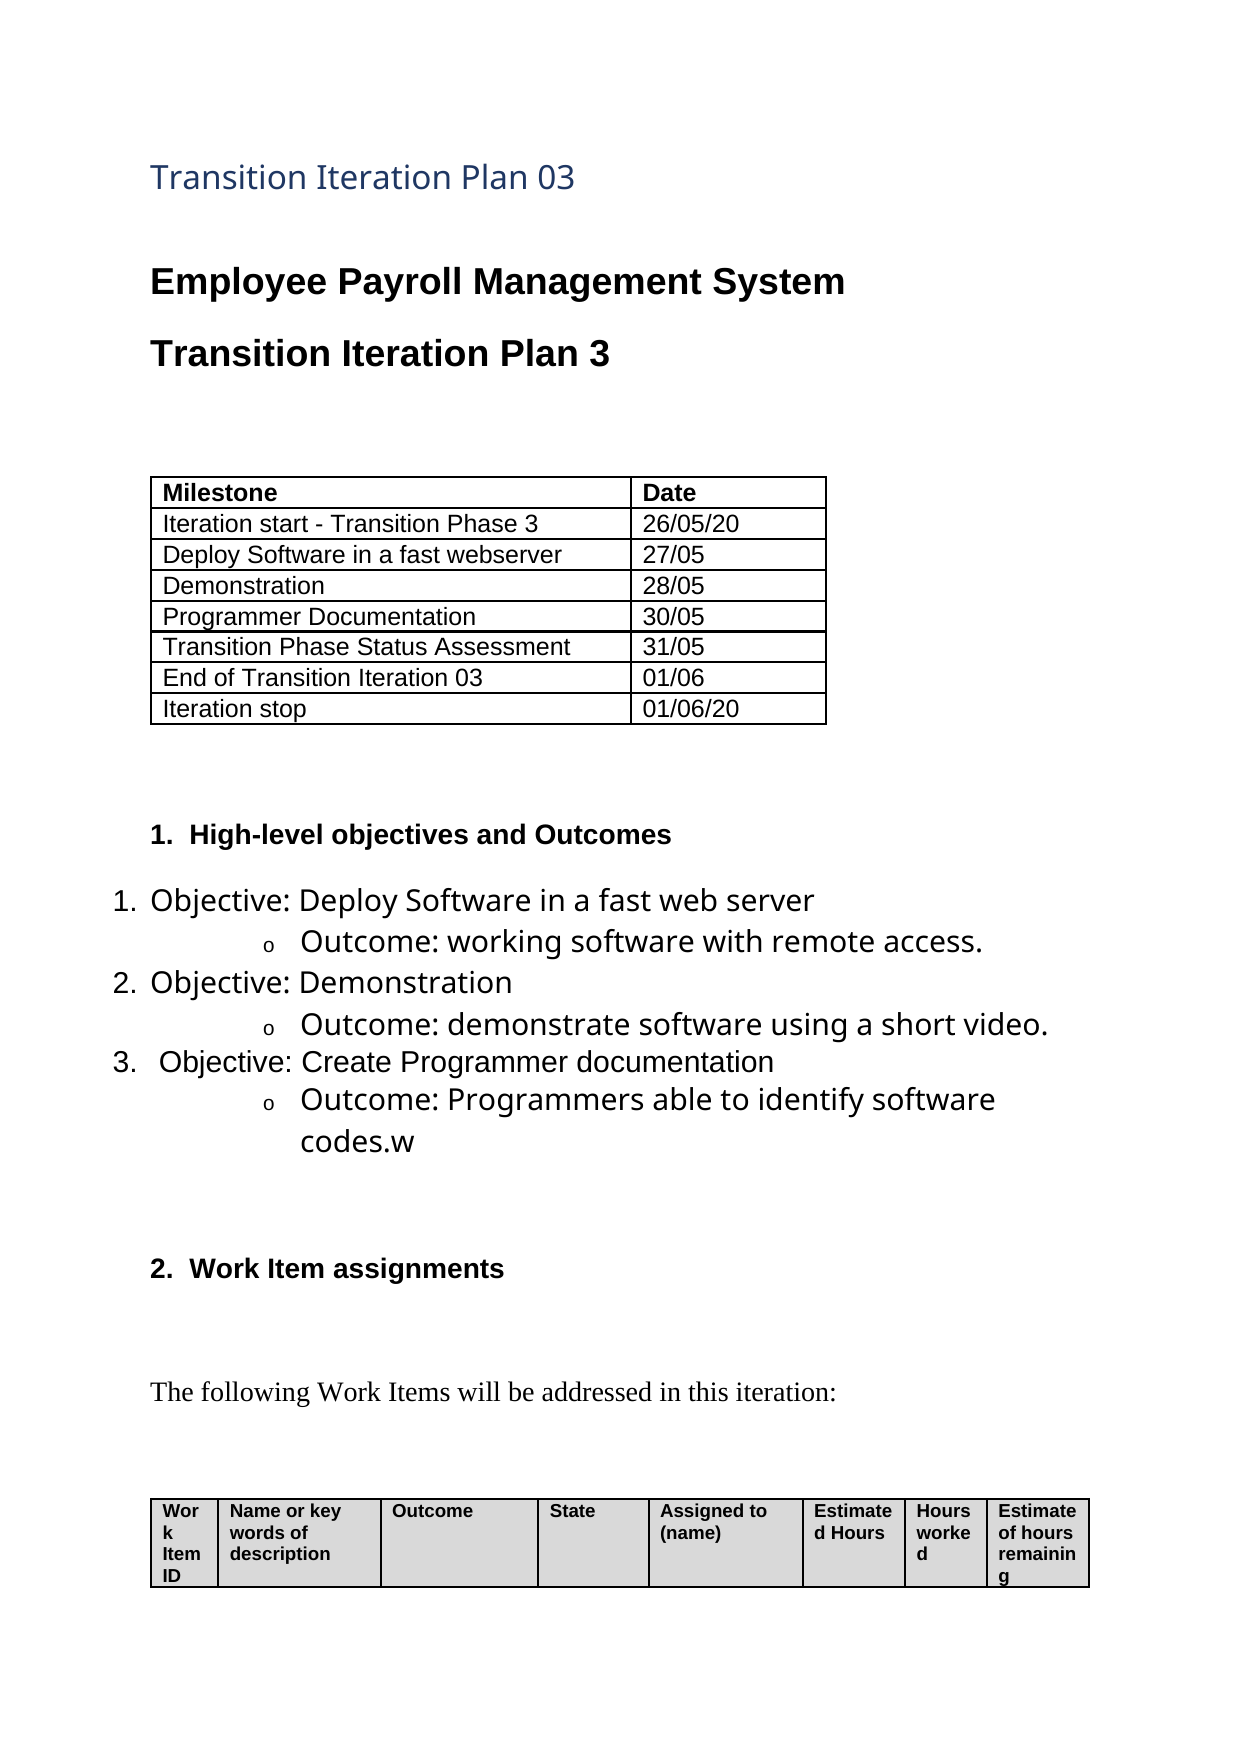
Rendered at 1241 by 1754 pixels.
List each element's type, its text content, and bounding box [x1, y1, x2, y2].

table_cell Demonstration [152, 571, 630, 599]
text 1. High-level objectives and Outcomes [150, 818, 1090, 850]
table_cell 01/06/20 [632, 694, 825, 723]
table_header Assigned to (name) [650, 1500, 802, 1586]
table_header Milestone [152, 478, 630, 507]
table_cell 26/05/20 [632, 509, 825, 538]
table_cell Transition Phase Status Assessment [152, 633, 630, 661]
list Objective: Create Programmer documentation [112, 1044, 1090, 1078]
table_header Name or key words of description [219, 1500, 380, 1586]
list Outcome: demonstrate software using a short video. [262, 1003, 1090, 1044]
table_cell Iteration stop [152, 694, 630, 723]
table_header Estimated Hours [804, 1500, 904, 1586]
table_header Date [632, 478, 825, 507]
text Employee Payroll Management System [150, 259, 1090, 302]
table_cell 28/05 [632, 571, 825, 599]
text 2. Work Item assignments [150, 1252, 1090, 1284]
text Transition Iteration Plan 3 [150, 332, 1090, 375]
table_header Outcome [382, 1500, 537, 1586]
table_cell 31/05 [632, 633, 825, 661]
list Objective: Demonstration [112, 961, 1090, 1003]
list Outcome: Programmers able to identify software codes.w [262, 1078, 1090, 1161]
table_cell Iteration start - Transition Phase 3 [152, 509, 630, 538]
text The following Work Items will be addressed in this iteration: [150, 1375, 1090, 1407]
table_cell 27/05 [632, 540, 825, 569]
table_header Estimate of hours remaining [988, 1500, 1088, 1586]
table_cell 30/05 [632, 602, 825, 630]
table_header State [539, 1500, 648, 1586]
table_header Work Item ID [152, 1500, 217, 1586]
table_cell Programmer Documentation [152, 602, 630, 630]
table_cell End of Transition Iteration 03 [152, 663, 630, 692]
table_cell 01/06 [632, 663, 825, 692]
table_cell Deploy Software in a fast webserver [152, 540, 630, 569]
list Outcome: working software with remote access. [262, 920, 1090, 961]
list Objective: Deploy Software in a fast web server [112, 879, 1090, 920]
subtitle Transition Iteration Plan 03 [150, 154, 1090, 199]
table_header Hours worked [906, 1500, 986, 1586]
